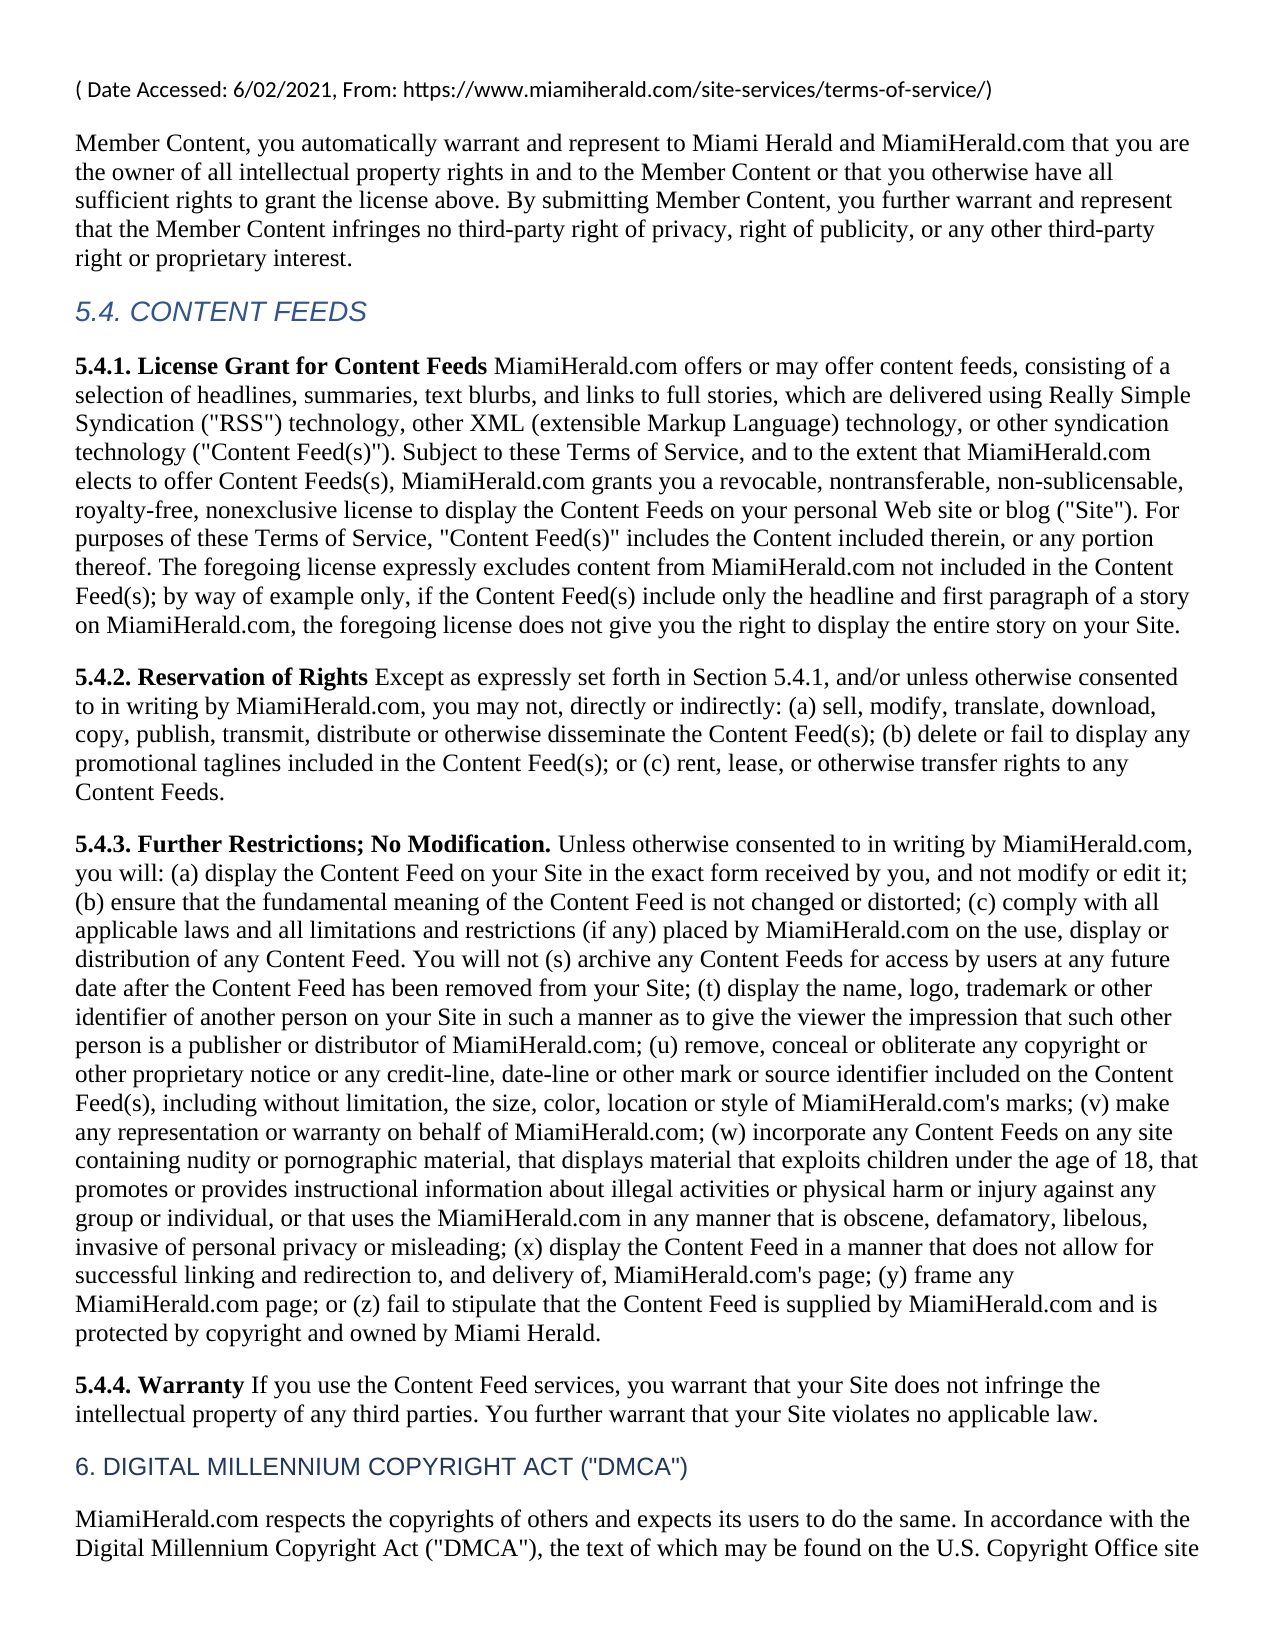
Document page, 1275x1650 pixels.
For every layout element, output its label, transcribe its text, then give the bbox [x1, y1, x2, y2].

subtitle 6. DIGITAL MILLENNIUM COPYRIGHT ACT ("DMCA") [75, 1451, 1200, 1481]
subtitle 5.4. CONTENT FEEDS [75, 295, 1200, 328]
text 5.4.4. Warranty If you use the Content Feed services, you warrant that your Site does not infringe the intellectual property of any third parties. You further warrant that your Site violates no applicable law. [75, 1370, 1200, 1428]
text 5.4.1. License Grant for Content Feeds MiamiHerald.com offers or may offer content feeds, consisting of a selection of headlines, summaries, text blurbs, and links to full stories, which are delivered using Really Simple Syndication ("RSS") technology, other XML (extensible Markup Language) technology, or other syndication technology ("Content Feed(s)"). Subject to these Terms of Service, and to the extent that MiamiHerald.com elects to offer Content Feeds(s), MiamiHerald.com grants you a revocable, nontransferable, non-sublicensable, royalty-free, nonexclusive license to display the Content Feeds on your personal Web site or blog ("Site"). For purposes of these Terms of Service, "Content Feed(s)" includes the Content included therein, or any portion thereof. The foregoing license expressly excludes content from MiamiHerald.com not included in the Content Feed(s); by way of example only, if the Content Feed(s) include only the headline and first paragraph of a story on MiamiHerald.com, the foregoing license does not give you the right to display the entire story on your Site. [75, 351, 1200, 638]
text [75, 1504, 1200, 1562]
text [75, 128, 1200, 272]
text 5.4.2. Reservation of Rights Except as expressly set forth in Section 5.4.1, and/or unless otherwise consented to in writing by MiamiHerald.com, you may not, directly or indirectly: (a) sell, modify, translate, download, copy, publish, transmit, distribute or otherwise disseminate the Content Feed(s); (b) delete or fail to display any promotional taglines included in the Content Feed(s); or (c) rent, lease, or otherwise transfer rights to any Content Feeds. [75, 662, 1200, 806]
text 5.4.3. Further Restrictions; No Modification. Unless otherwise consented to in writing by MiamiHerald.com, you will: (a) display the Content Feed on your Site in the exact form received by you, and not modify or edit it; (b) ensure that the fundamental meaning of the Content Feed is not changed or distorted; (c) comply with all applicable laws and all limitations and restrictions (if any) placed by MiamiHerald.com on the use, display or distribution of any Content Feed. You will not (s) archive any Content Feeds for access by users at any future date after the Content Feed has been removed from your Site; (t) display the name, logo, trademark or other identifier of another person on your Site in such a manner as to give the viewer the impression that such other person is a publisher or distributor of MiamiHerald.com; (u) remove, conceal or obliterate any copyright or other proprietary notice or any credit-line, date-line or other mark or source identifier included on the Content Feed(s), including without limitation, the size, color, location or style of MiamiHerald.com's marks; (v) make any representation or warranty on behalf of MiamiHerald.com; (w) incorporate any Content Feeds on any site containing nudity or pornographic material, that displays material that exploits children under the age of 18, that promotes or provides instructional information about illegal activities or physical harm or injury against any group or individual, or that uses the MiamiHerald.com in any manner that is obscene, defamatory, libelous, invasive of personal privacy or misleading; (x) display the Content Feed in a manner that does not allow for successful linking and redirection to, and delivery of, MiamiHerald.com's page; (y) frame any MiamiHerald.com page; or (z) fail to stipulate that the Content Feed is supplied by MiamiHerald.com and is protected by copyright and owned by Miami Herald. [75, 829, 1200, 1347]
